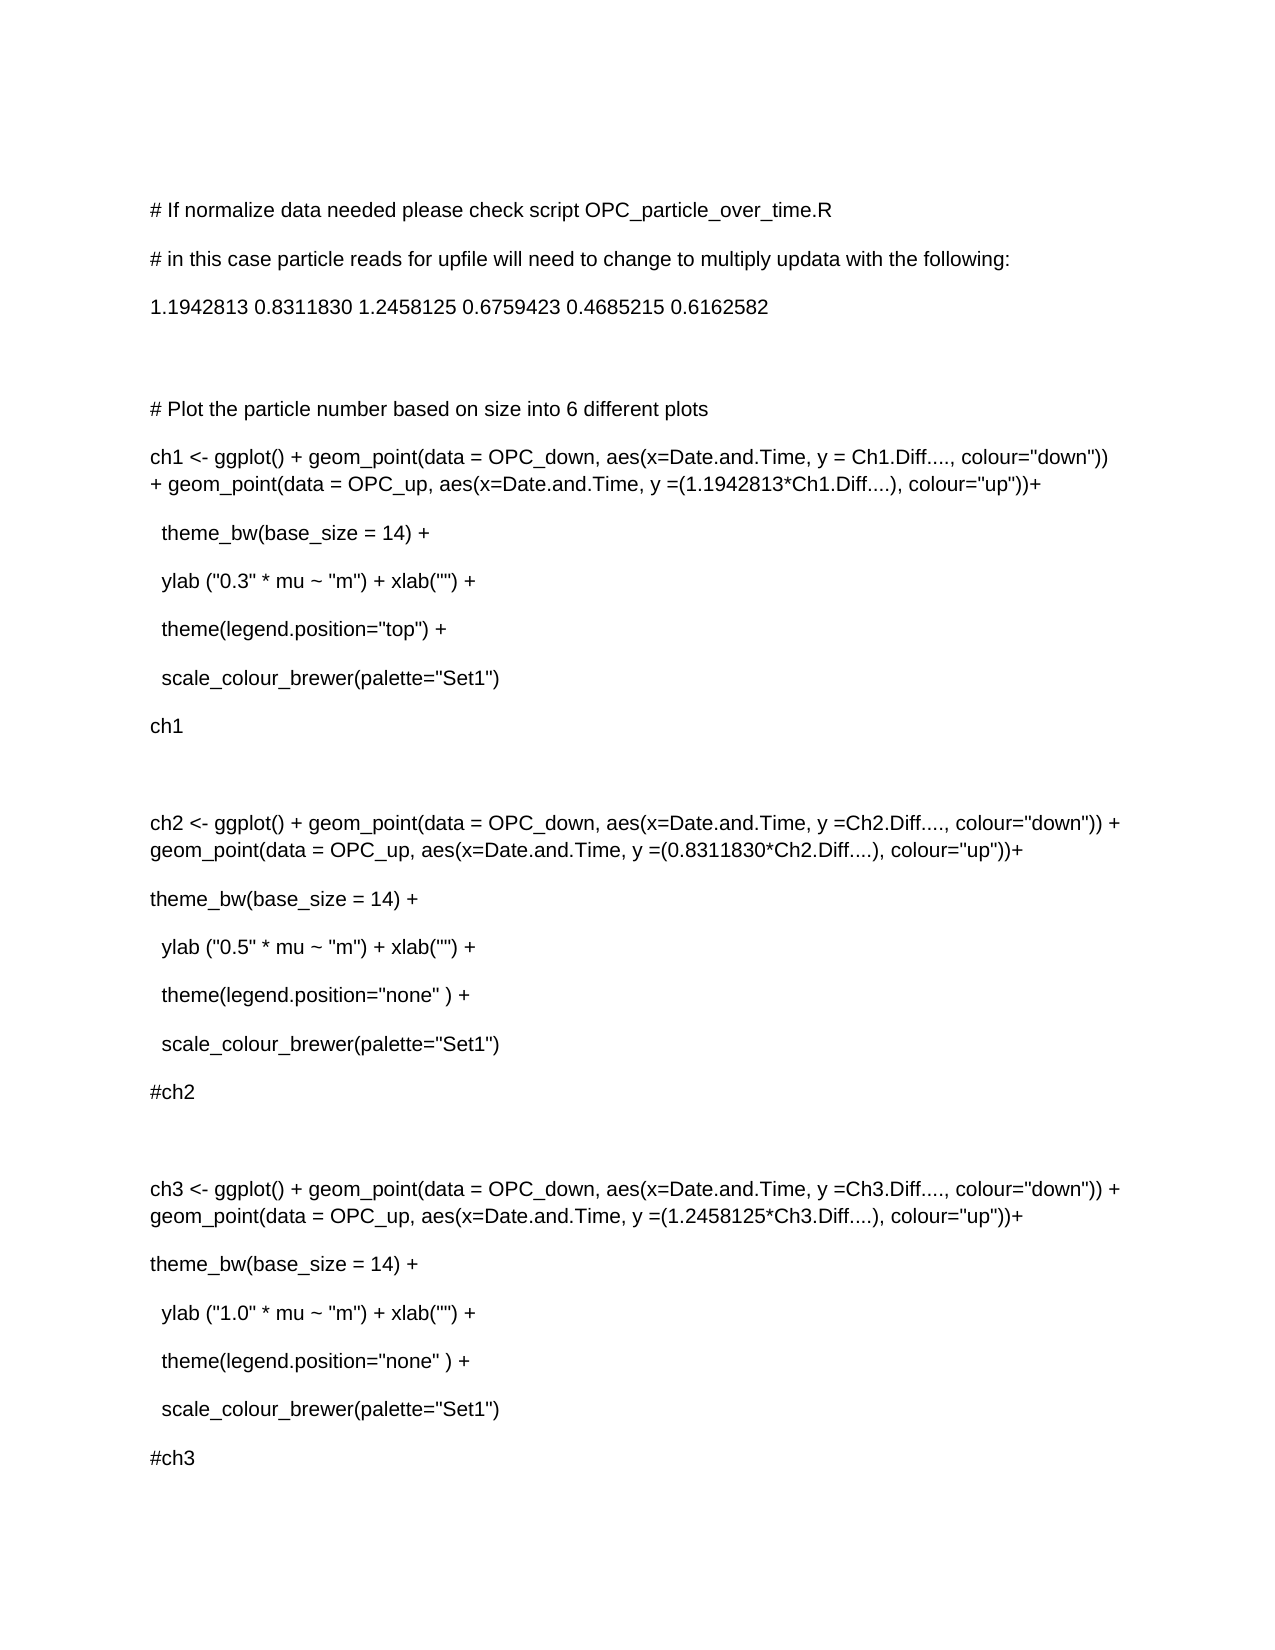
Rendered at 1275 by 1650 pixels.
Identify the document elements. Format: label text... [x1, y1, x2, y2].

text ch1 [150, 714, 1125, 738]
text # If normalize data needed please check script OPC_particle_over_time.R [150, 198, 1125, 222]
text theme_bw(base_size = 14) + [150, 521, 1125, 544]
text # Plot the particle number based on size into 6 different plots [150, 396, 1125, 420]
text ylab ("1.0" * mu ~ "m") + xlab("") + [150, 1301, 1125, 1324]
text theme(legend.position="none" ) + [150, 983, 1125, 1007]
text # in this case particle reads for upfile will need to change to multiply updata with the following: [150, 247, 1125, 271]
text #ch3 [150, 1446, 1125, 1469]
text ylab ("0.3" * mu ~ "m") + xlab("") + [150, 569, 1125, 593]
text ch1 <- ggplot() + geom_point(data = OPC_down, aes(x=Date.and.Time, y = Ch1.Diff...., colour="down")) + geom_point(data = OPC_up, aes(x=Date.and.Time, y =(1.1942813*Ch1.Diff....), colour="up"))+ [150, 445, 1125, 496]
text scale_colour_brewer(palette="Set1") [150, 1397, 1125, 1421]
text scale_colour_brewer(palette="Set1") [150, 1031, 1125, 1055]
text ch3 <- ggplot() + geom_point(data = OPC_down, aes(x=Date.and.Time, y =Ch3.Diff...., colour="down")) + geom_point(data = OPC_up, aes(x=Date.and.Time, y =(1.2458125*Ch3.Diff....), colour="up"))+ [150, 1176, 1125, 1228]
text theme_bw(base_size = 14) + [150, 1252, 1125, 1276]
text theme(legend.position="none" ) + [150, 1349, 1125, 1373]
text #ch2 [150, 1080, 1125, 1104]
text ch2 <- ggplot() + geom_point(data = OPC_down, aes(x=Date.and.Time, y =Ch2.Diff...., colour="down")) + geom_point(data = OPC_up, aes(x=Date.and.Time, y =(0.8311830*Ch2.Diff....), colour="up"))+ [150, 811, 1125, 862]
text scale_colour_brewer(palette="Set1") [150, 666, 1125, 689]
text theme_bw(base_size = 14) + [150, 886, 1125, 910]
text ylab ("0.5" * mu ~ "m") + xlab("") + [150, 935, 1125, 959]
text 1.1942813 0.8311830 1.2458125 0.6759423 0.4685215 0.6162582 [150, 295, 1125, 319]
text theme(legend.position="top") + [150, 617, 1125, 641]
